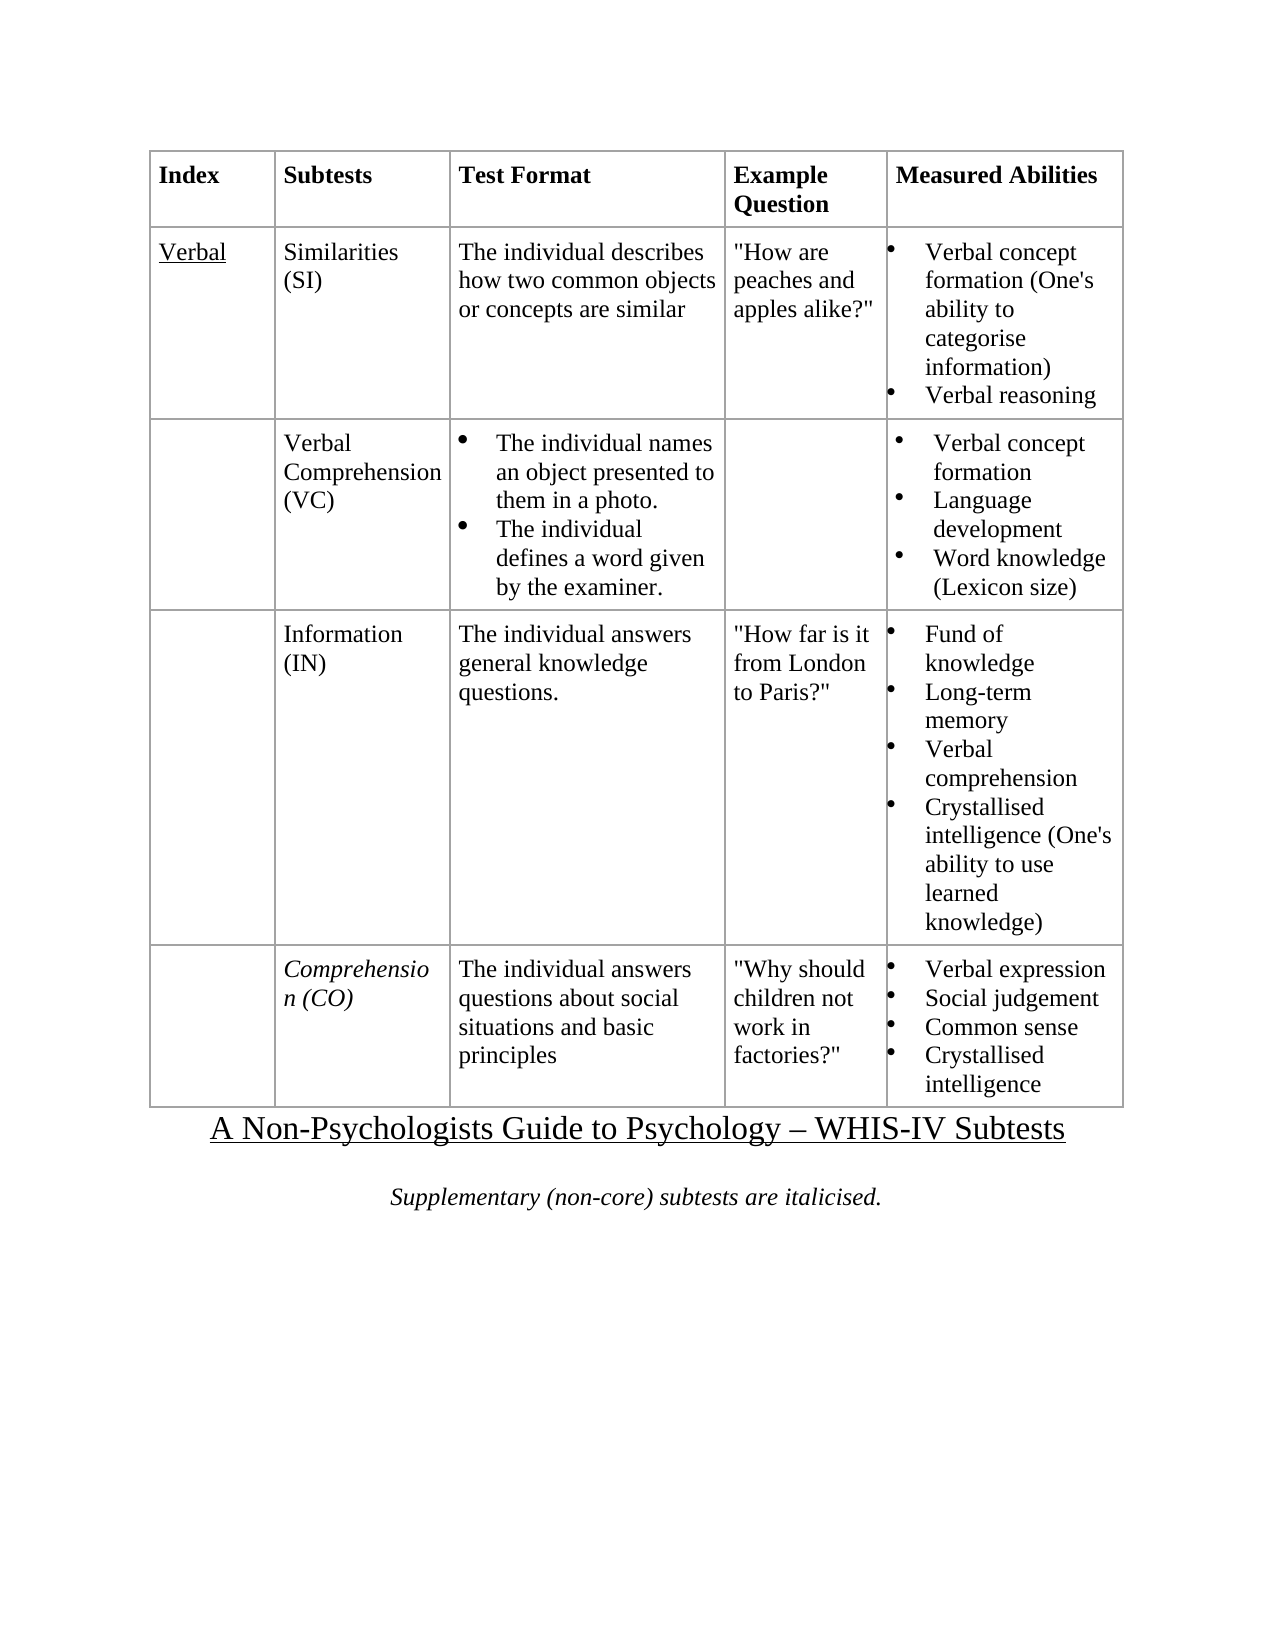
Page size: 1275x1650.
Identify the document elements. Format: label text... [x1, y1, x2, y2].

table_cell Comprehension (CO) [276, 946, 449, 1106]
table_header Example Question [726, 152, 886, 226]
table_header Test Format [451, 152, 724, 226]
table_cell The individual names an object presented to them in a photo. The individual defines a word given by the examiner. [451, 420, 724, 609]
table_cell [151, 946, 274, 1106]
table_cell [151, 420, 274, 609]
text A Non-Psychologists Guide to Psychology – WHIS-IV Subtests [150, 1108, 1125, 1147]
table_header Subtests [276, 152, 449, 226]
table_cell The individual describes how two common objects or concepts are similar [451, 228, 724, 417]
table_header Measured Abilities [888, 152, 1122, 226]
table_cell "How far is it from London to Paris?" [726, 611, 886, 944]
table_cell Verbal [151, 228, 274, 417]
text Supplementary (non-core) subtests are italicised. [150, 1182, 1125, 1211]
table_cell Verbal concept formation (One's ability to categorise information) Verbal reasoning [888, 228, 1122, 417]
table_cell The individual answers questions about social situations and basic principles [451, 946, 724, 1106]
table_cell "How are peaches and apples alike?" [726, 228, 886, 417]
table_cell The individual answers general knowledge questions. [451, 611, 724, 944]
table_cell [726, 420, 886, 609]
table_cell Verbal Comprehension (VC) [276, 420, 449, 609]
table_cell [151, 611, 274, 944]
table_cell Information (IN) [276, 611, 449, 944]
table_header Index [151, 152, 274, 226]
table_cell Similarities (SI) [276, 228, 449, 417]
table_cell Verbal concept formation Language development Word knowledge (Lexicon size) [888, 420, 1122, 609]
table_cell Verbal expression Social judgement Common sense Crystallised intelligence [888, 946, 1122, 1106]
table_cell "Why should children not work in factories?" [726, 946, 886, 1106]
table_cell Fund of knowledge Long-term memory Verbal comprehension Crystallised intelligence (One's ability to use learned knowledge) [888, 611, 1122, 944]
